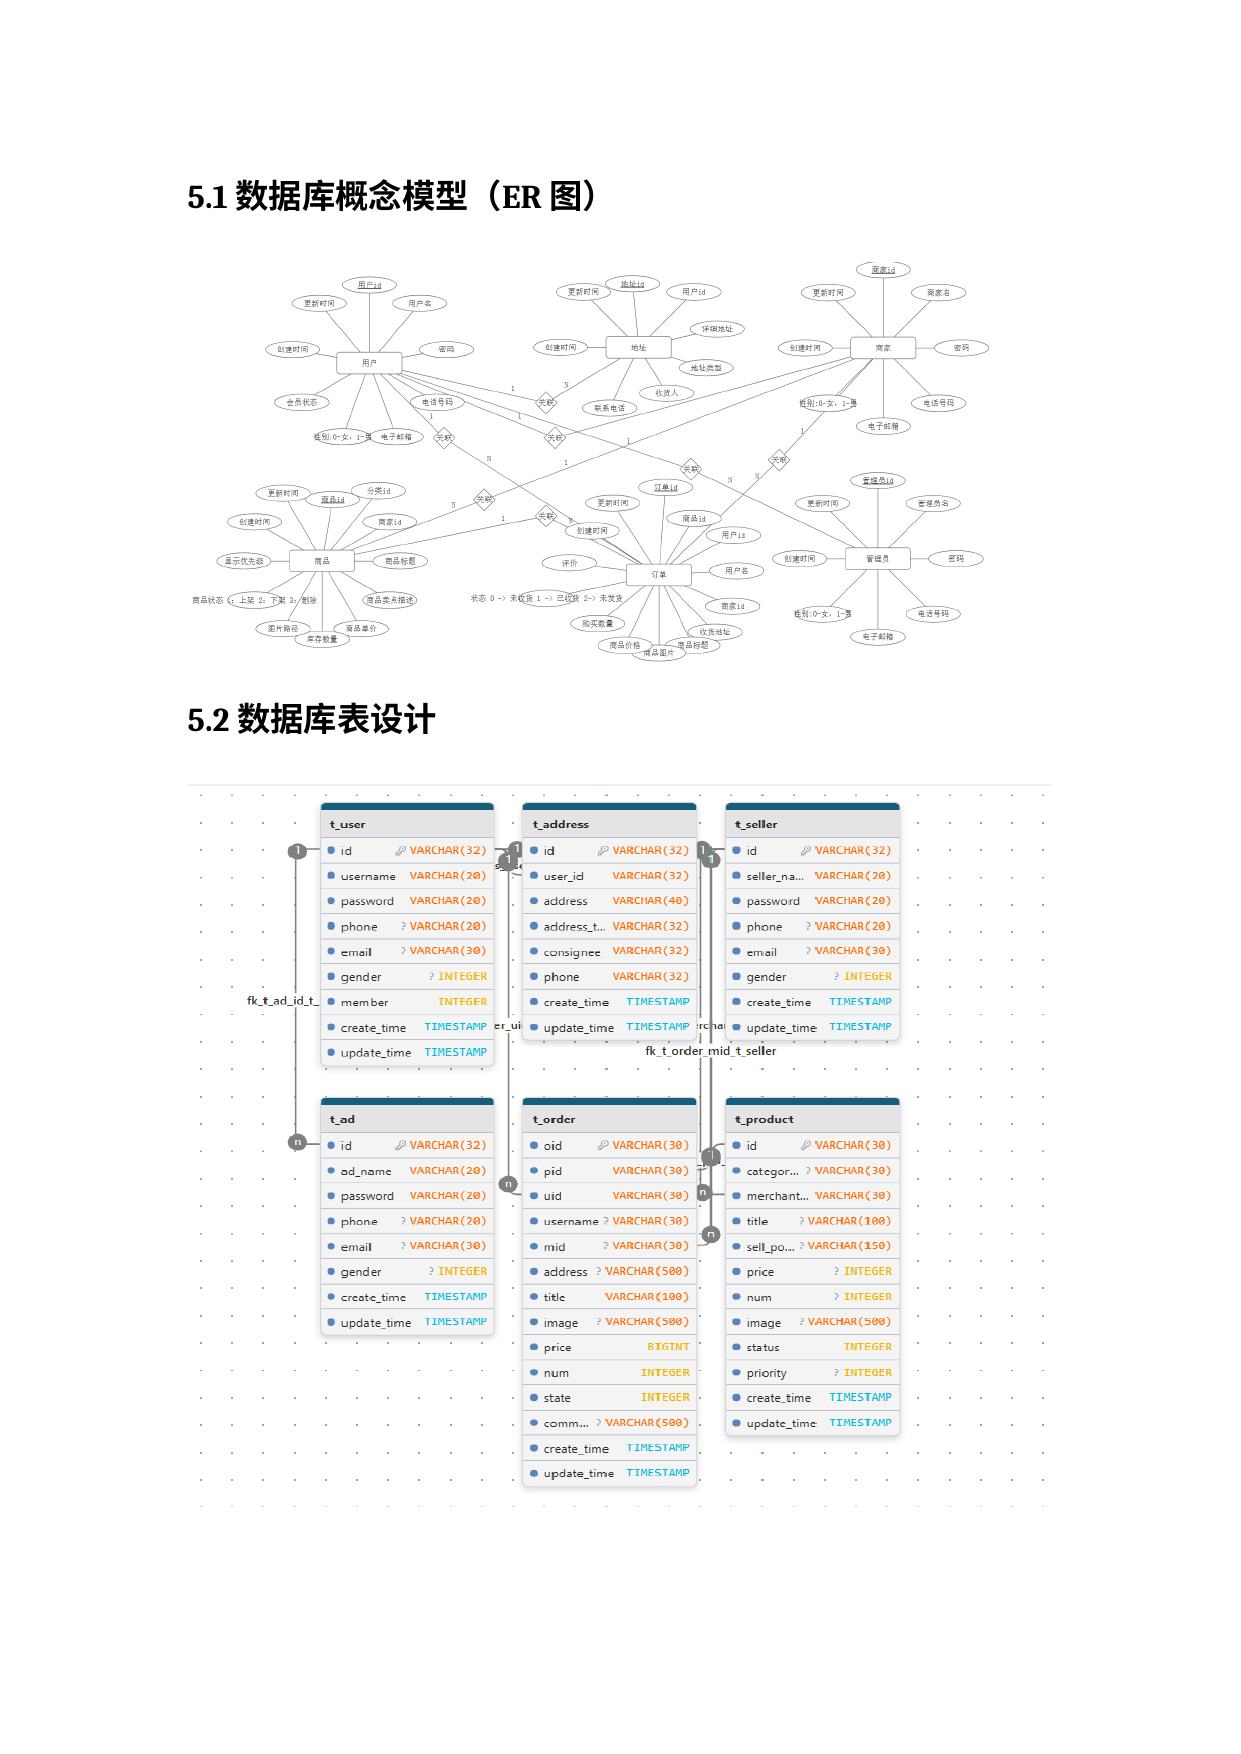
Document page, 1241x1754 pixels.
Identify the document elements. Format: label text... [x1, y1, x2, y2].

picture [187, 262, 1051, 675]
picture [187, 784, 1052, 1507]
subtitle 5.1 数据库概念模型（ER 图） [187, 162, 1053, 227]
subtitle 5.2 数据库表设计 [187, 684, 1053, 749]
